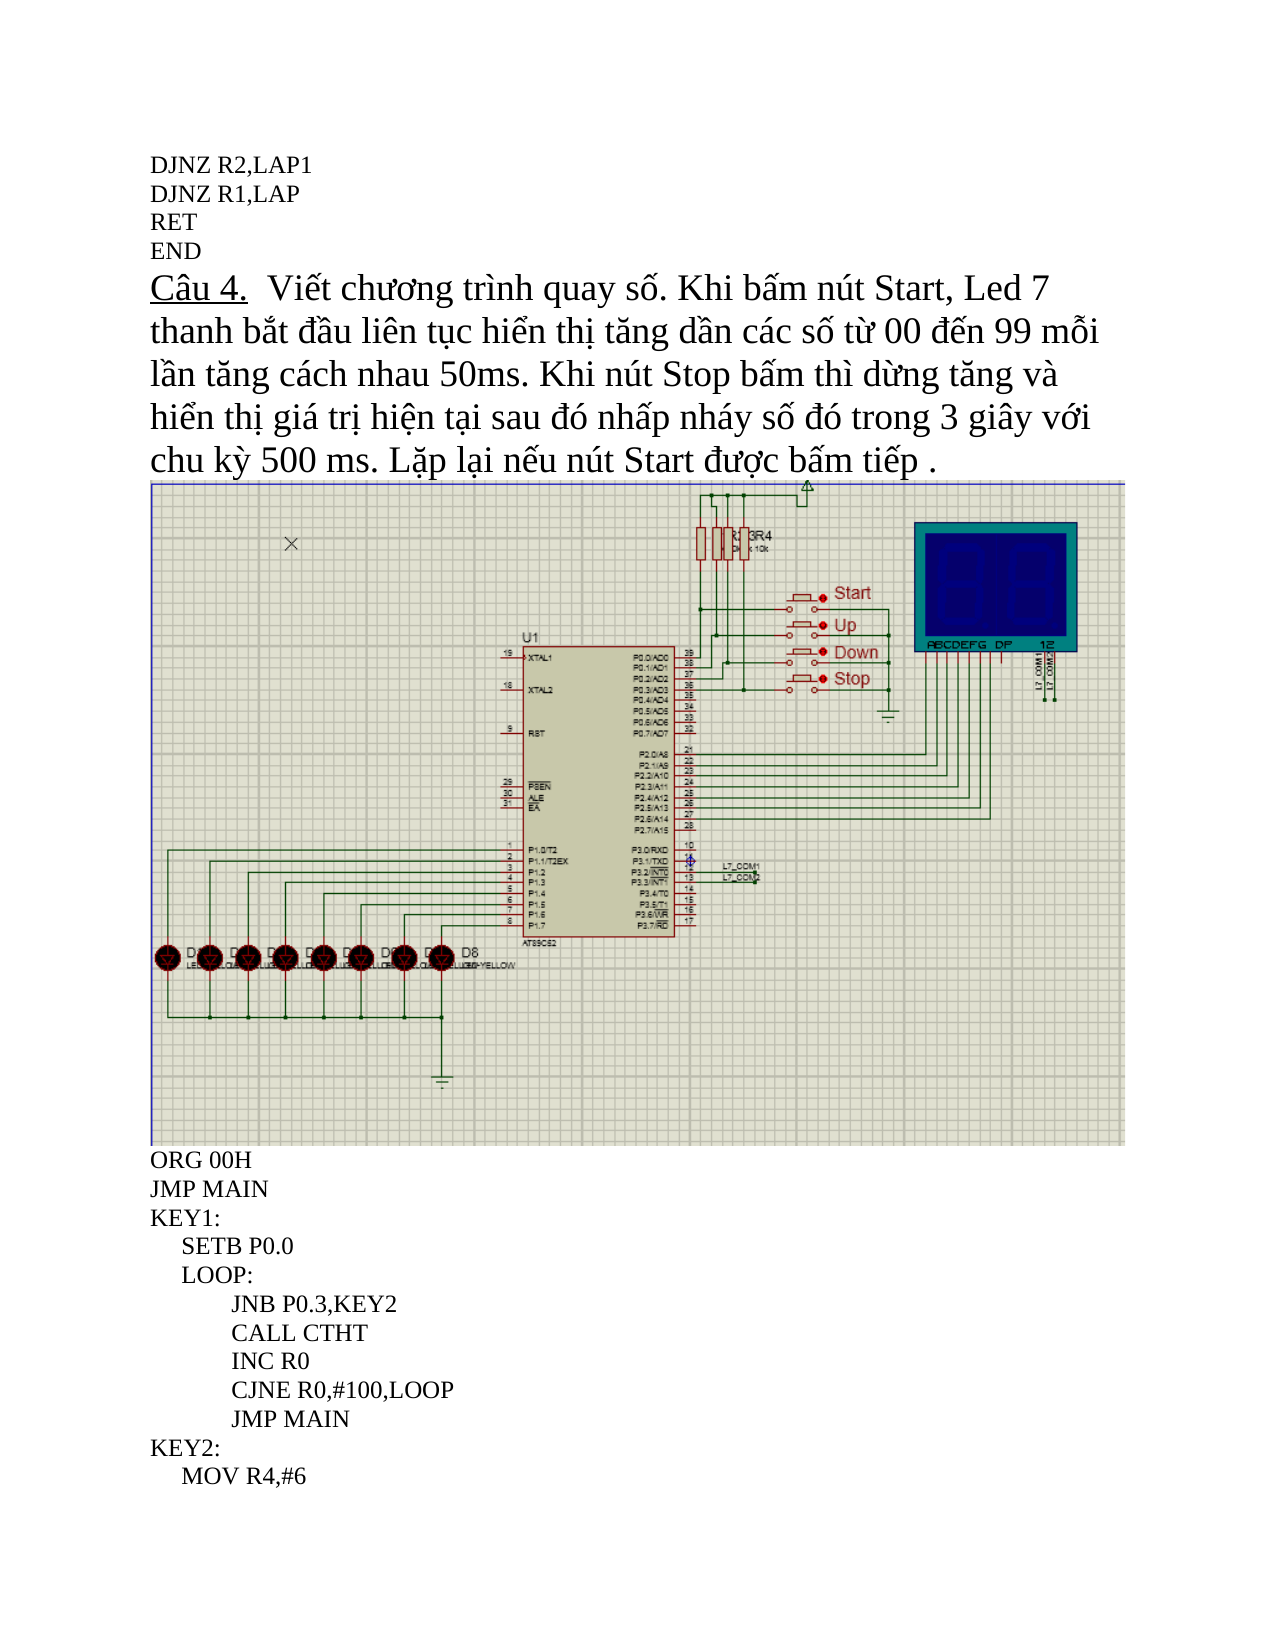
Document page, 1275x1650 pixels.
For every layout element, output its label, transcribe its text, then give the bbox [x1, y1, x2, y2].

text JMP MAIN [150, 1404, 1125, 1433]
text INC R0 [150, 1346, 1125, 1375]
text END [150, 236, 1125, 265]
picture [150, 480, 1125, 1146]
text CJNE R0,#100,LOOP [150, 1375, 1125, 1404]
text LOOP: [150, 1260, 1125, 1289]
text DJNZ R2,LAP1 [150, 150, 1125, 179]
text Câu 4. Viết chương trình quay số. Khi bấm nút Start, Led 7 thanh bắt đầu liên tục hiển thị tăng dần các số từ 00 đến 99 mỗi lần tăng cách nhau 50ms. Khi nút Stop bấm thì dừng tăng và [150, 265, 1125, 394]
text hiển thị giá trị hiện tại sau đó nhấp nháy số đó trong 3 giây với chu kỳ 500 ms. Lặp lại nếu nút Start được bấm tiếp . [150, 394, 1125, 480]
text JNB P0.3,KEY2 [150, 1289, 1125, 1318]
text KEY2: [150, 1433, 1125, 1461]
text DJNZ R1,LAP [150, 179, 1125, 207]
text CALL CTHT [150, 1318, 1125, 1346]
text RET [150, 207, 1125, 236]
text KEY1: [150, 1203, 1125, 1231]
text JMP MAIN [150, 1174, 1125, 1203]
text SETB P0.0 [150, 1231, 1125, 1260]
text ORG 00H [150, 1146, 1125, 1174]
text MOV R4,#6 [150, 1461, 1125, 1490]
